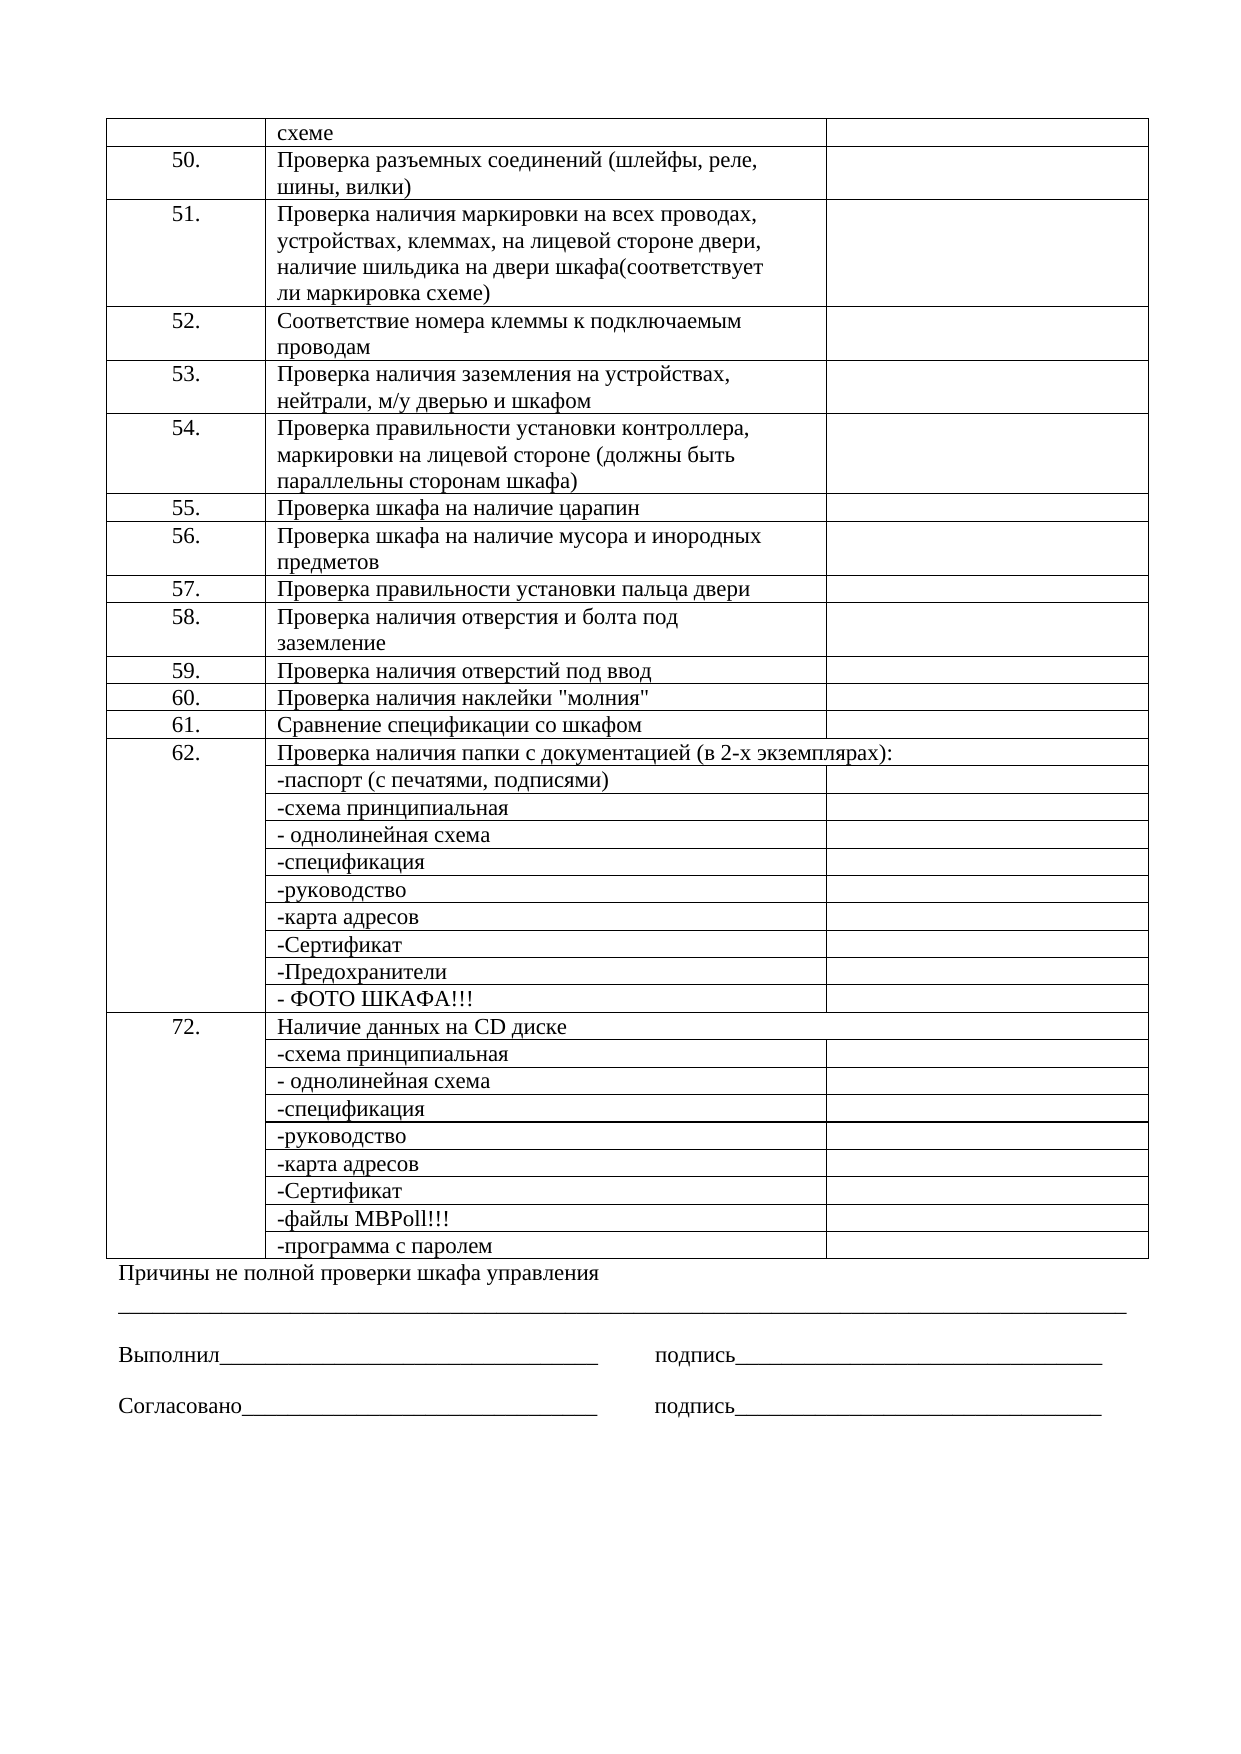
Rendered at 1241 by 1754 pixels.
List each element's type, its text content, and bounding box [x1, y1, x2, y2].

table_cell [827, 903, 1148, 929]
table_cell Проверка правильности установки контроллера, маркировки на лицевой стороне (должны быть параллельны сторонам шкафа) [266, 414, 826, 493]
table_cell - однолинейная схема [266, 1068, 826, 1094]
table_cell Проверка наличия отверстия и болта под заземление [266, 603, 826, 656]
table_cell -карта адресов [266, 1150, 826, 1176]
table_cell -схема принципиальная [266, 794, 826, 820]
table_cell [827, 958, 1148, 984]
table_cell [827, 1205, 1148, 1231]
table_cell [827, 1123, 1148, 1149]
table_cell [827, 1177, 1148, 1203]
table_cell [827, 494, 1148, 521]
table_cell [107, 1013, 265, 1258]
table_cell [827, 766, 1148, 793]
table_cell -схема принципиальная [266, 1040, 826, 1067]
table_cell [107, 576, 265, 602]
text Согласовано_______________________________ подпись________________________________ [118, 1392, 1107, 1418]
table_cell -руководство [266, 876, 826, 902]
table_cell - ФОТО ШКАФА!!! [266, 985, 826, 1012]
table_cell Проверка шкафа на наличие царапин [266, 494, 826, 521]
table_cell Проверка правильности установки пальца двери [266, 576, 826, 602]
table_cell [827, 1068, 1148, 1094]
table_cell [107, 711, 265, 738]
table_cell [827, 657, 1148, 683]
table_cell [107, 657, 265, 683]
table_cell Проверка наличия наклейки "молния" [266, 684, 826, 710]
table_cell [827, 603, 1148, 656]
table_cell [827, 147, 1148, 199]
table_cell [107, 414, 265, 493]
table_cell [107, 603, 265, 656]
table_cell [827, 522, 1148, 574]
table_cell [107, 494, 265, 521]
table_cell Проверка наличия отверстий под ввод [266, 657, 826, 683]
text Причины не полной проверки шкафа управления ________________________________________________________________________________________ [118, 1259, 1137, 1316]
table_cell -программа с паролем [266, 1232, 826, 1258]
table_cell -файлы MBPoll!!! [266, 1205, 826, 1231]
table_cell Проверка наличия папки с документацией (в 2-х экземплярах): [266, 739, 1148, 765]
table_cell [827, 1095, 1148, 1121]
table_cell [827, 1040, 1148, 1067]
table_cell [827, 985, 1148, 1012]
table_cell Проверка наличия маркировки на всех проводах, устройствах, клеммах, на лицевой стороне двери, наличие шильдика на двери шкафа(соответствует ли маркировка схеме) [266, 200, 826, 306]
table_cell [266, 119, 826, 146]
table_cell -карта адресов [266, 903, 826, 929]
table_cell Проверка разъемных соединений (шлейфы, реле, шины, вилки) [266, 147, 826, 199]
table_cell [107, 119, 265, 146]
table_cell -Предохранители [266, 958, 826, 984]
table_cell [107, 361, 265, 413]
table_cell [107, 307, 265, 359]
table_cell [107, 147, 265, 199]
table_cell Наличие данных на CD диске [266, 1013, 1148, 1039]
table_cell [107, 739, 265, 1012]
table_cell [827, 307, 1148, 359]
table_cell -руководство [266, 1123, 826, 1149]
table_cell [827, 876, 1148, 902]
table_cell - однолинейная схема [266, 821, 826, 847]
table_cell -паспорт (с печатями, подписями) [266, 766, 826, 793]
table_cell -Сертификат [266, 1177, 826, 1203]
table_cell Сравнение спецификации со шкафом [266, 711, 826, 738]
table_cell [827, 821, 1148, 847]
table_cell [827, 119, 1148, 146]
table_cell -спецификация [266, 849, 826, 875]
table_cell [827, 576, 1148, 602]
table_cell Проверка шкафа на наличие мусора и инородных предметов [266, 522, 826, 574]
table_cell [827, 361, 1148, 413]
table_cell [827, 711, 1148, 738]
table_cell [827, 1232, 1148, 1258]
table_cell [827, 794, 1148, 820]
table_cell [107, 684, 265, 710]
table_cell [827, 931, 1148, 957]
table_cell -спецификация [266, 1095, 826, 1121]
text Выполнил_________________________________ подпись________________________________ [118, 1341, 1107, 1367]
table_cell -Сертификат [266, 931, 826, 957]
table_cell [827, 200, 1148, 306]
table_cell [107, 522, 265, 574]
table_cell [107, 200, 265, 306]
table_cell Соответствие номера клеммы к подключаемым проводам [266, 307, 826, 359]
table_cell [827, 849, 1148, 875]
table_cell [827, 414, 1148, 493]
table_cell Проверка наличия заземления на устройствах, нейтрали, м/у дверью и шкафом [266, 361, 826, 413]
table_cell [827, 1150, 1148, 1176]
table_cell [827, 684, 1148, 710]
